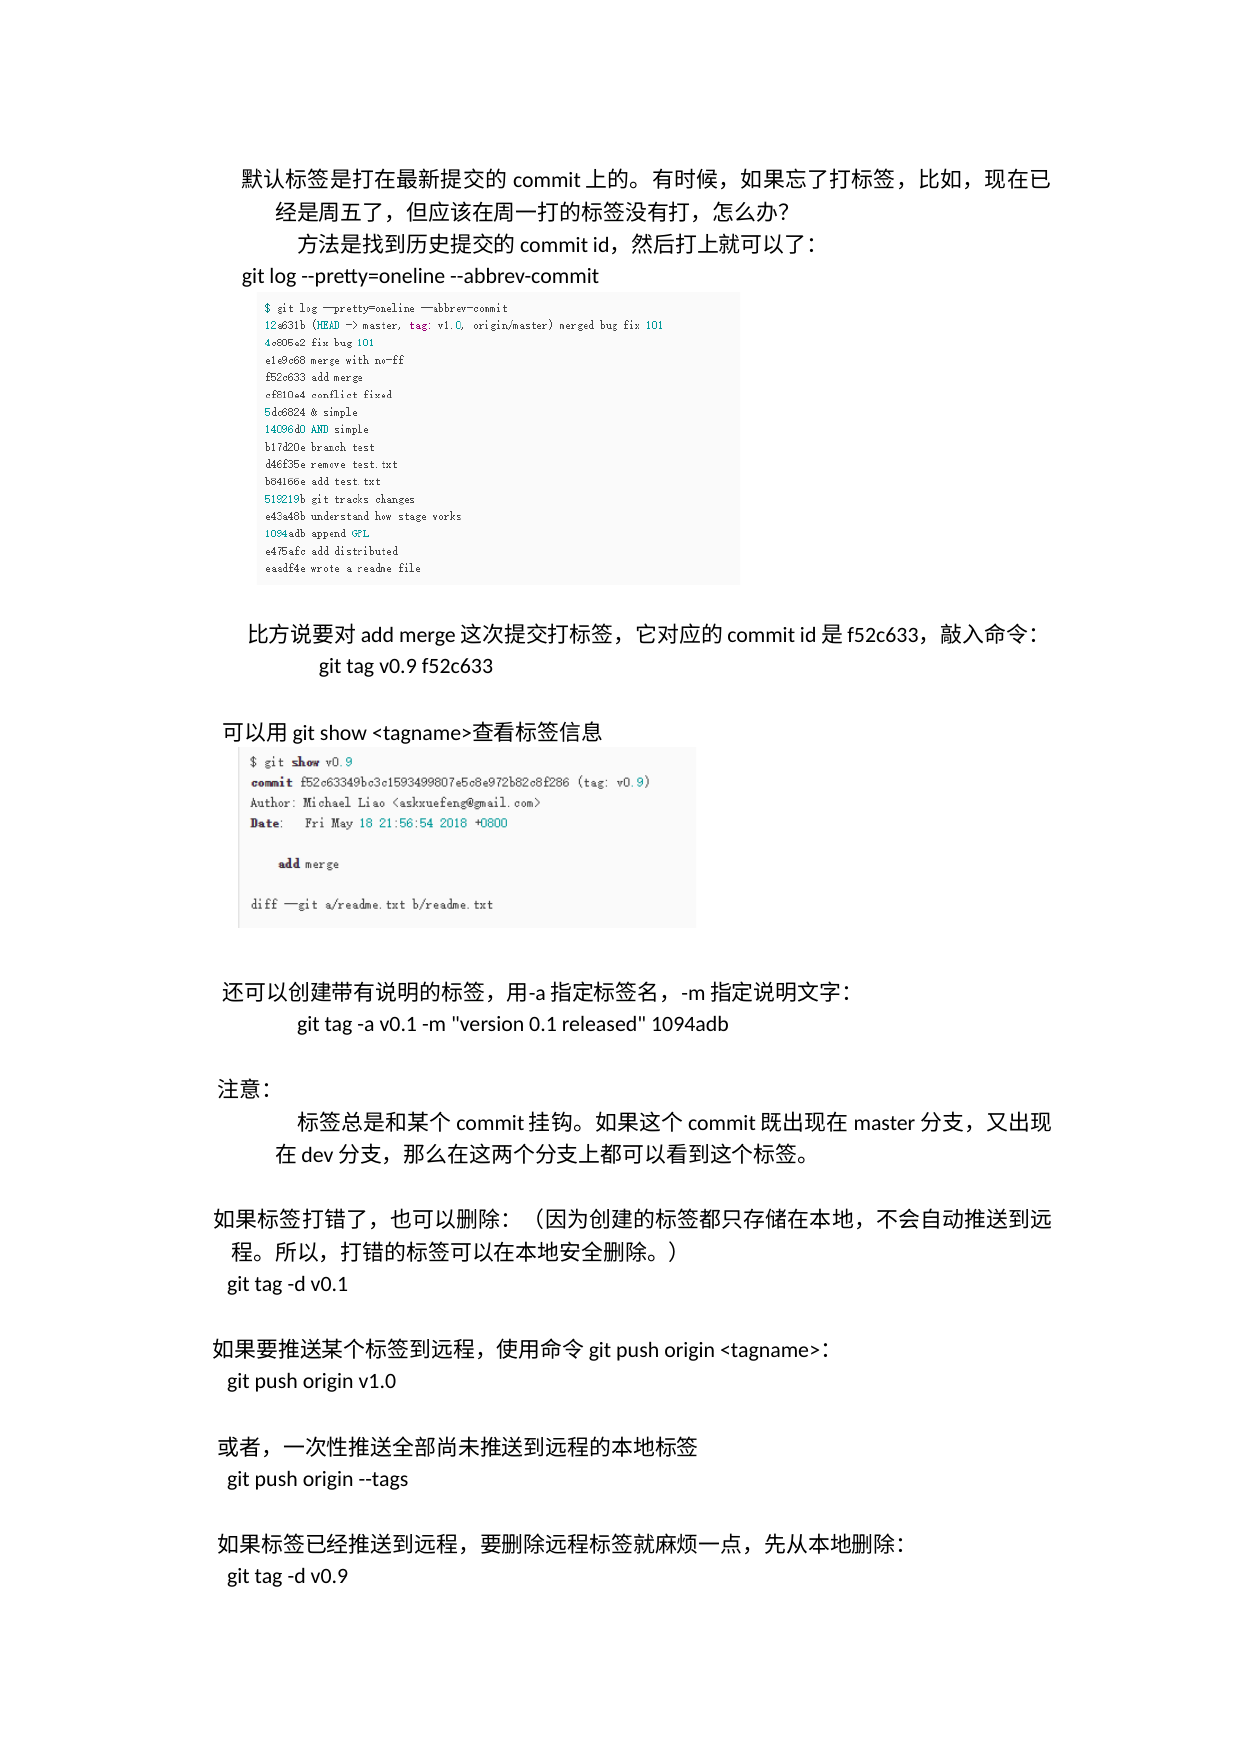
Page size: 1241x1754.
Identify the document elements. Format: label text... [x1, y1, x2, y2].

text 或者，一次性推送全部尚未推送到远程的本地标签 [187, 1429, 1053, 1462]
text 比方说要对add merge这次提交打标签，它对应的commit id是f52c633，敲入命令： [187, 617, 1053, 649]
text 还可以创建带有说明的标签，用-a指定标签名，-m指定说明文字： [187, 974, 1053, 1007]
text git tag v0.9 f52c633 [187, 649, 1053, 682]
picture [237, 747, 697, 928]
text git push origin --tags [187, 1462, 1053, 1494]
text git log --pretty=oneline --abbrev-commit [187, 259, 1053, 292]
text 如果标签已经推送到远程，要删除远程标签就麻烦一点，先从本地删除： [187, 1527, 1053, 1559]
text 如果要推送某个标签到远程，使用命令git push origin <tagname>： [187, 1332, 1053, 1364]
text git tag -d v0.9 [187, 1559, 1053, 1592]
text 标签总是和某个commit挂钩。如果这个commit既出现在master分支，又出现在dev分支，那么在这两个分支上都可以看到这个标签。 [275, 1104, 1053, 1169]
text 方法是找到历史提交的commit id，然后打上就可以了： [187, 227, 1053, 259]
text 默认标签是打在最新提交的commit上的。有时候，如果忘了打标签，比如，现在已经是周五了，但应该在周一打的标签没有打，怎么办？ [187, 162, 1053, 227]
text git tag -d v0.1 [187, 1267, 1053, 1299]
text 注意： [187, 1072, 1053, 1104]
text git tag -a v0.1 -m "version 0.1 released" 1094adb [187, 1007, 1053, 1039]
picture [256, 292, 741, 585]
text 可以用git show <tagname>查看标签信息 [187, 714, 1053, 747]
text git push origin v1.0 [187, 1364, 1053, 1397]
text 如果标签打错了，也可以删除：（因为创建的标签都只存储在本地，不会自动推送到远程。所以，打错的标签可以在本地安全删除。） [187, 1202, 1053, 1267]
